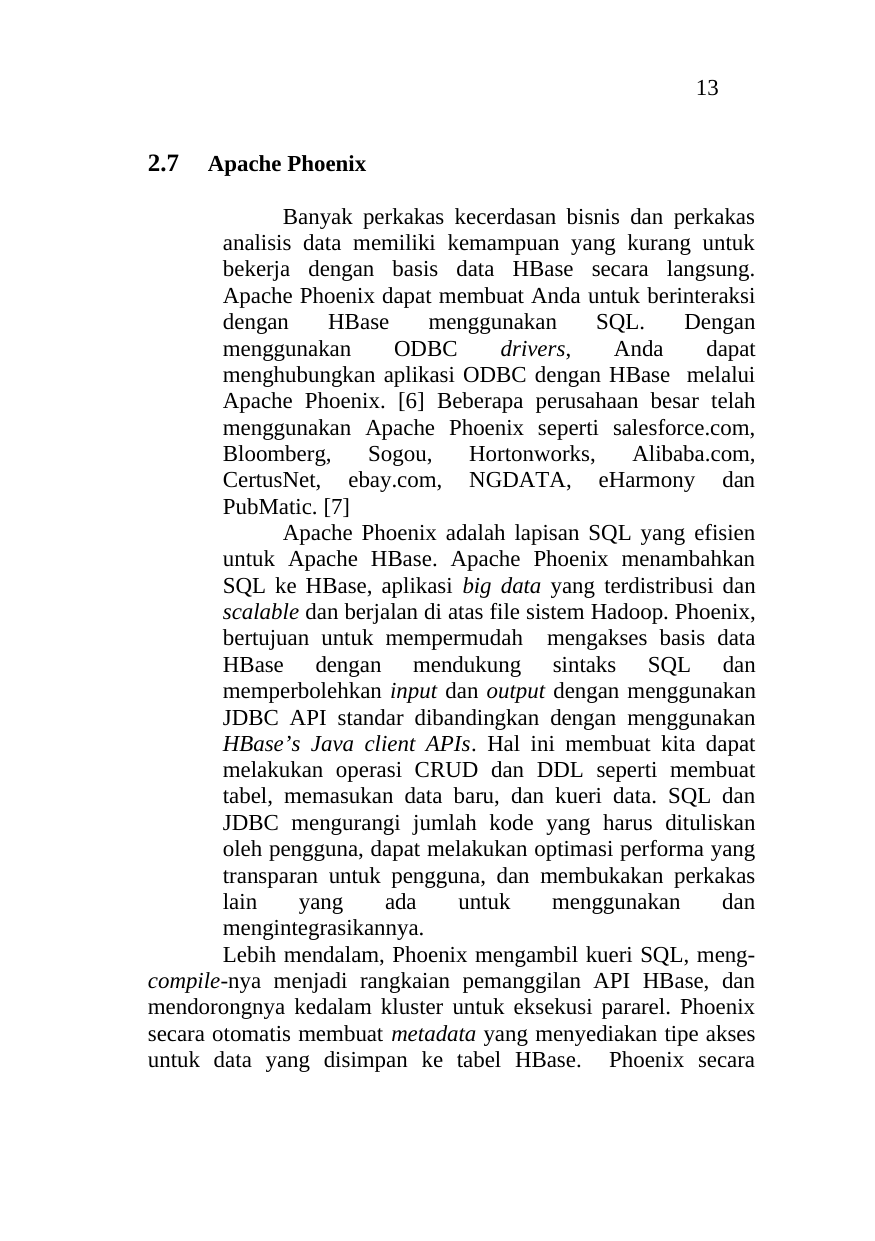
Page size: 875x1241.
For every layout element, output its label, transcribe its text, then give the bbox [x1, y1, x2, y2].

text Banyak perkakas kecerdasan bisnis dan perkakas analisis data memiliki kemampuan yang kurang untuk bekerja dengan basis data HBase secara langsung. Apache Phoenix dapat membuat Anda untuk berinteraksi dengan HBase menggunakan SQL. Dengan menggunakan ODBC drivers, Anda dapat menghubungkan aplikasi ODBC dengan HBase melalui Apache Phoenix. Beberapa perusahaan besar telah menggunakan Apache Phoenix seperti salesforce.com, Bloomberg, Sogou, Hortonworks, Alibaba.com, CertusNet, ebay.com, NGDATA, eHarmony dan PubMatic. [223, 203, 756, 519]
subtitle Apache Phoenix [148, 148, 756, 176]
text Apache Phoenix adalah lapisan SQL yang efisien untuk Apache HBase. Apache Phoenix menambahkan SQL ke HBase, aplikasi big data yang terdistribusi dan scalable dan berjalan di atas file sistem Hadoop. Phoenix, bertujuan untuk mempermudah mengakses basis data HBase dengan mendukung sintaks SQL dan memperbolehkan input dan output dengan menggunakan JDBC API standar dibandingkan dengan menggunakan HBase’s Java client APIs. Hal ini membuat kita dapat melakukan operasi CRUD dan DDL seperti membuat tabel, memasukan data baru, dan kueri data. SQL dan JDBC mengurangi jumlah kode yang harus dituliskan oleh pengguna, dapat melakukan optimasi performa yang transparan untuk pengguna, dan membukakan perkakas lain yang ada untuk menggunakan dan mengintegrasikannya. [223, 519, 756, 941]
